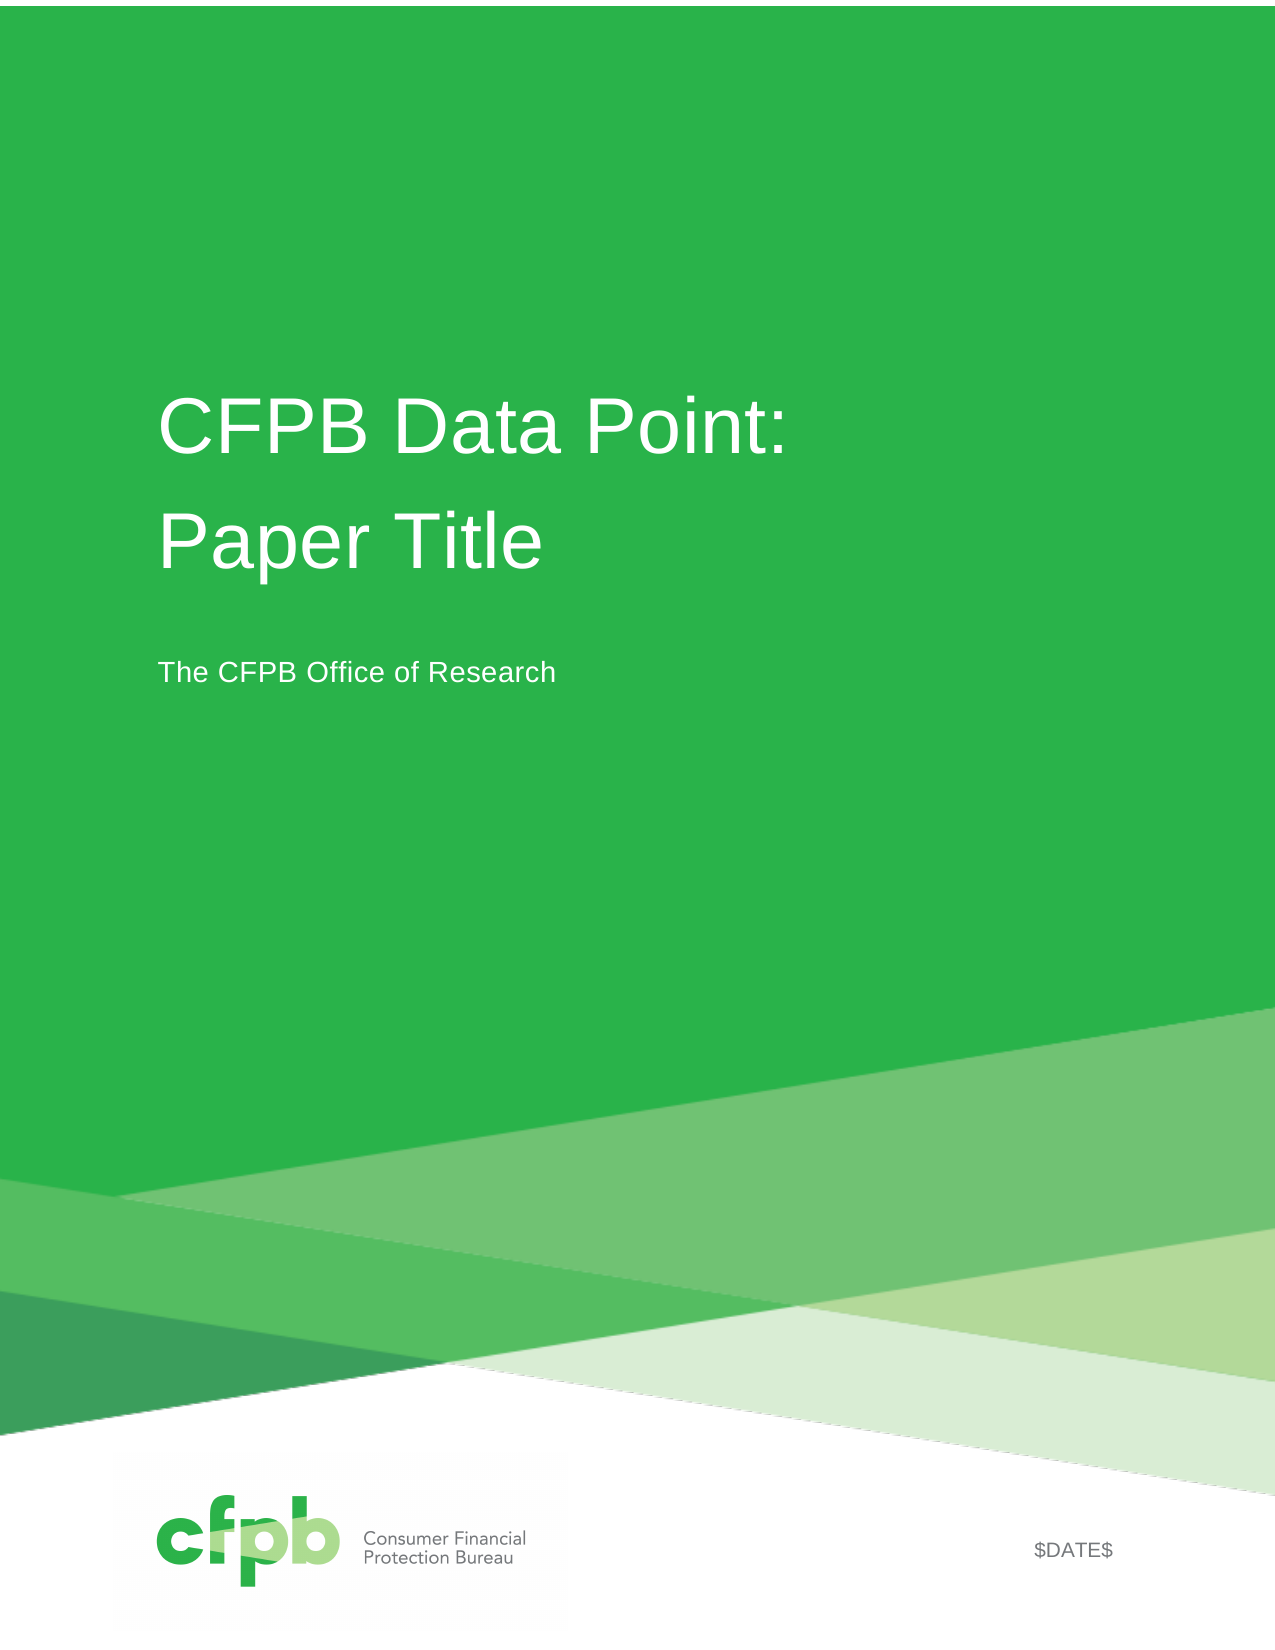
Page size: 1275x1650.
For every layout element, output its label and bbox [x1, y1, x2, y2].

picture [112, 1452, 569, 1631]
